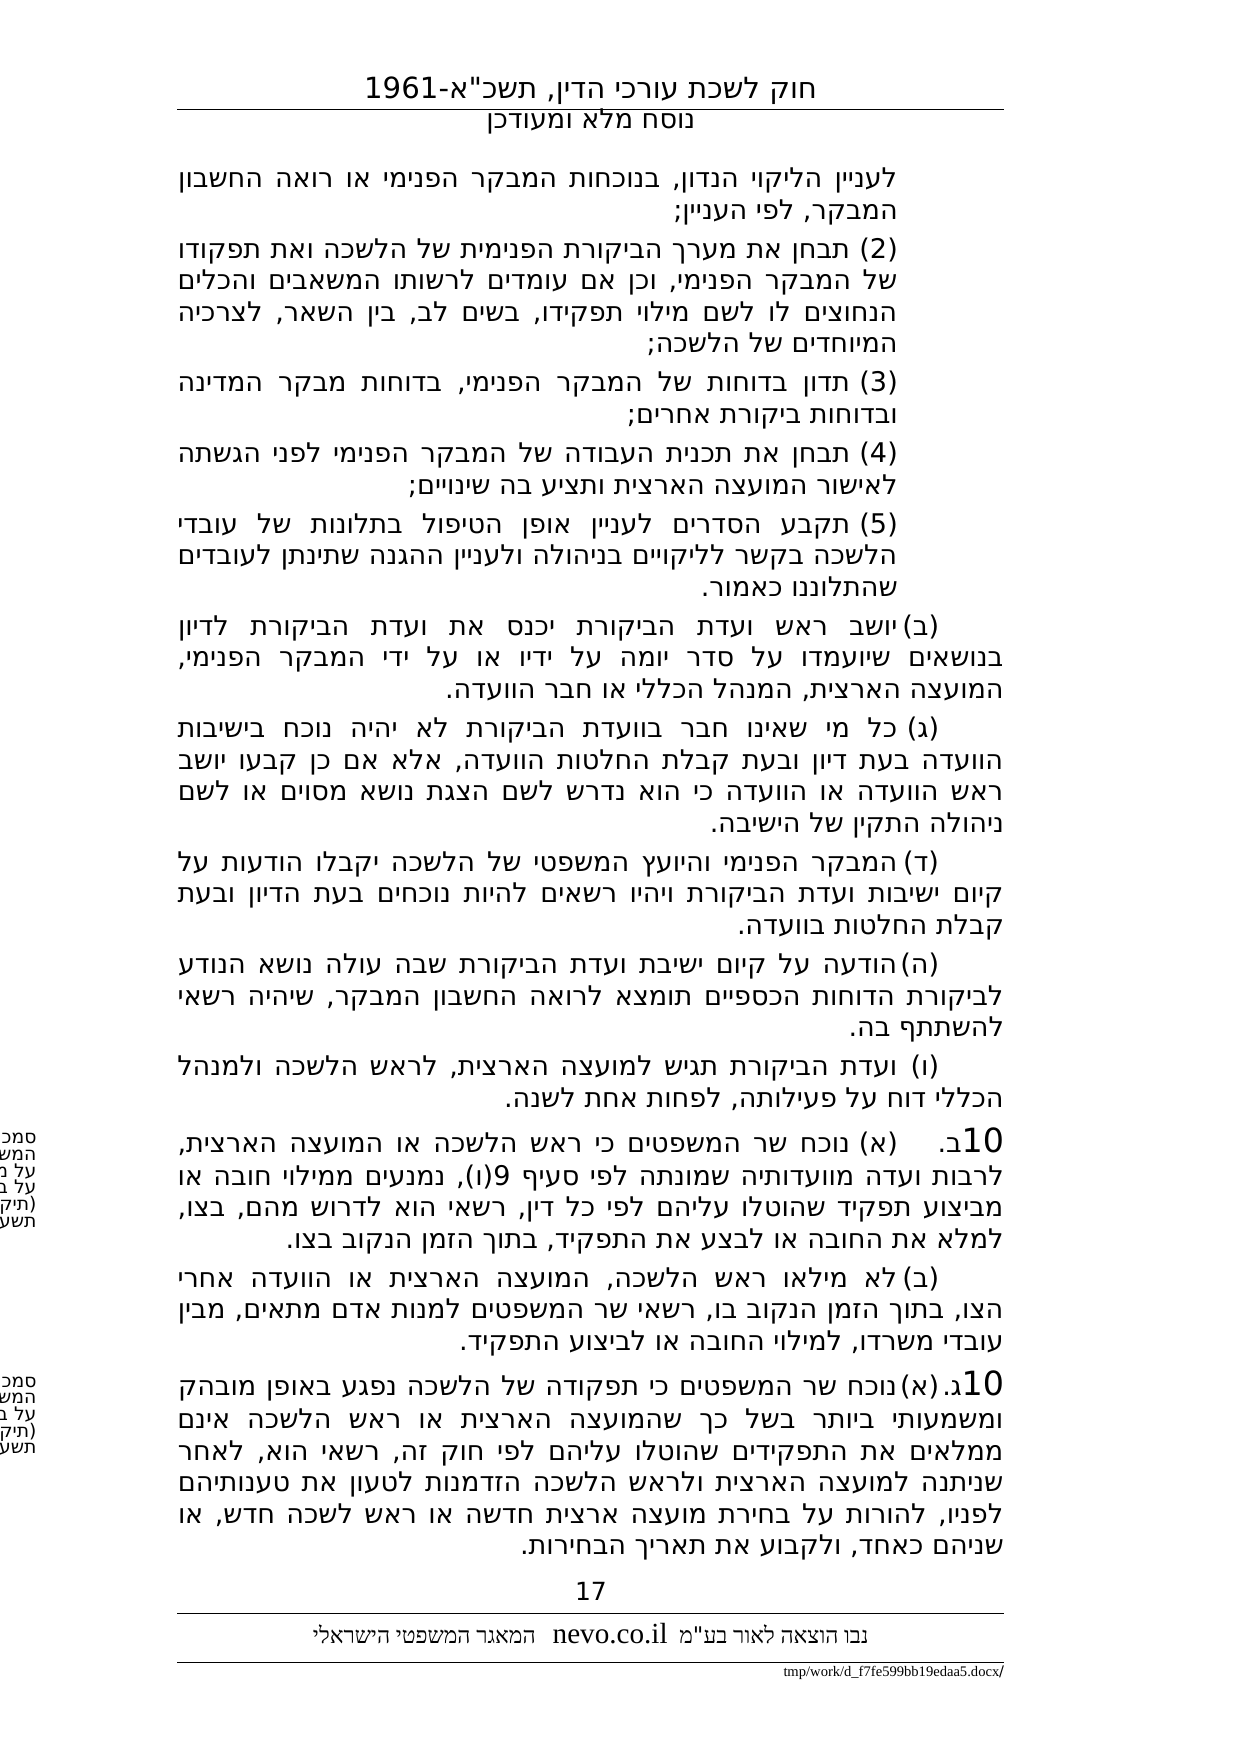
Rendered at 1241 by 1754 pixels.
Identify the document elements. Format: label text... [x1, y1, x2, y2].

text (ג) כל מי שאינו חבר בוועדת הביקורת לא יהיה נוכח בישיבות הוועדה בעת דיון ובעת קבלת החלטות הוועדה, אלא אם כן קבעו יושב ראש הוועדה או הוועדה כי הוא נדרש לשם הצגת נושא מסוים או לשם ניהולה התקין של הישיבה. [177, 712, 1004, 839]
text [177, 162, 898, 226]
text (ו) ועדת הביקורת תגיש למועצה הארצית, לראש הלשכה ולמנהל הכללי דוח על פעילותה, לפחות אחת לשנה. [177, 1051, 1004, 1114]
text (2) תבחן את מערך הביקורת הפנימית של הלשכה ואת תפקודו של המבקר הפנימי, וכן אם עומדים לרשותו המשאבים והכלים הנחוצים לו לשם מילוי תפקידו, בשים לב, בין השאר, לצרכיה המיוחדים של הלשכה; [177, 233, 898, 359]
text (ה) הודעה על קיום ישיבת ועדת הביקורת שבה עולה נושא הנודע לביקורת הדוחות הכספיים תומצא לרואה החשבון המבקר, שיהיה רשאי להשתתף בה. [177, 948, 1004, 1043]
text (ב) יושב ראש ועדת הביקורת יכנס את ועדת הביקורת לדיון בנושאים שיועמדו על סדר יומה על ידיו או על ידי המבקר הפנימי, המועצה הארצית, המנהל הכללי או חבר הוועדה. [177, 610, 1004, 705]
text (4) תבחן את תכנית העבודה של המבקר הפנימי לפני הגשתה לאישור המועצה הארצית ותציע בה שינויים; [177, 437, 898, 501]
text (5) תקבע הסדרים לעניין אופן הטיפול בתלונות של עובדי הלשכה בקשר לליקויים בניהולה ולעניין ההגנה שתינתן לעובדים שהתלוננו כאמור. [177, 508, 898, 603]
text 10ב. (א) נוכח שר המשפטים כי ראש הלשכה או המועצה הארצית, לרבות ועדה מוועדותיה שמונתה לפי סעיף 9(ו), נמנעים ממילוי חובה או מביצוע תפקיד שהוטלו עליהם לפי כל דין, רשאי הוא לדרוש מהם, בצו, למלא את החובה או לבצע את התפקיד, בתוך הזמן הנקוב בצו. [177, 1121, 1004, 1255]
text (ב) לא מילאו ראש הלשכה, המועצה הארצית או הוועדה אחרי הצו, בתוך הזמן הנקוב בו, רשאי שר המשפטים למנות אדם מתאים, מבין עובדי משרדו, למילוי החובה או לביצוע התפקיד. [177, 1262, 1004, 1357]
text (ד) המבקר הפנימי והיועץ המשפטי של הלשכה יקבלו הודעות על קיום ישיבות ועדת הביקורת ויהיו רשאים להיות נוכחים בעת הדיון ובעת קבלת החלטות בוועדה. [177, 846, 1004, 941]
text (3) תדון בדוחות של המבקר הפנימי, בדוחות מבקר המדינה ובדוחות ביקורת אחרים; [177, 367, 898, 430]
text 10ג. (א) נוכח שר המשפטים כי תפקודה של הלשכה נפגע באופן מובהק ומשמעותי ביותר בשל כך שהמועצה הארצית או ראש הלשכה אינם ממלאים את התפקידים שהוטלו עליהם לפי חוק זה, רשאי הוא, לאחר שניתנה למועצה הארצית ולראש הלשכה הזדמנות לטעון את טענותיהם לפניו, להורות על בחירת מועצה ארצית חדשה או ראש לשכה חדש, או שניהם כאחד, ולקבוע את תאריך הבחירות. [177, 1364, 1004, 1561]
